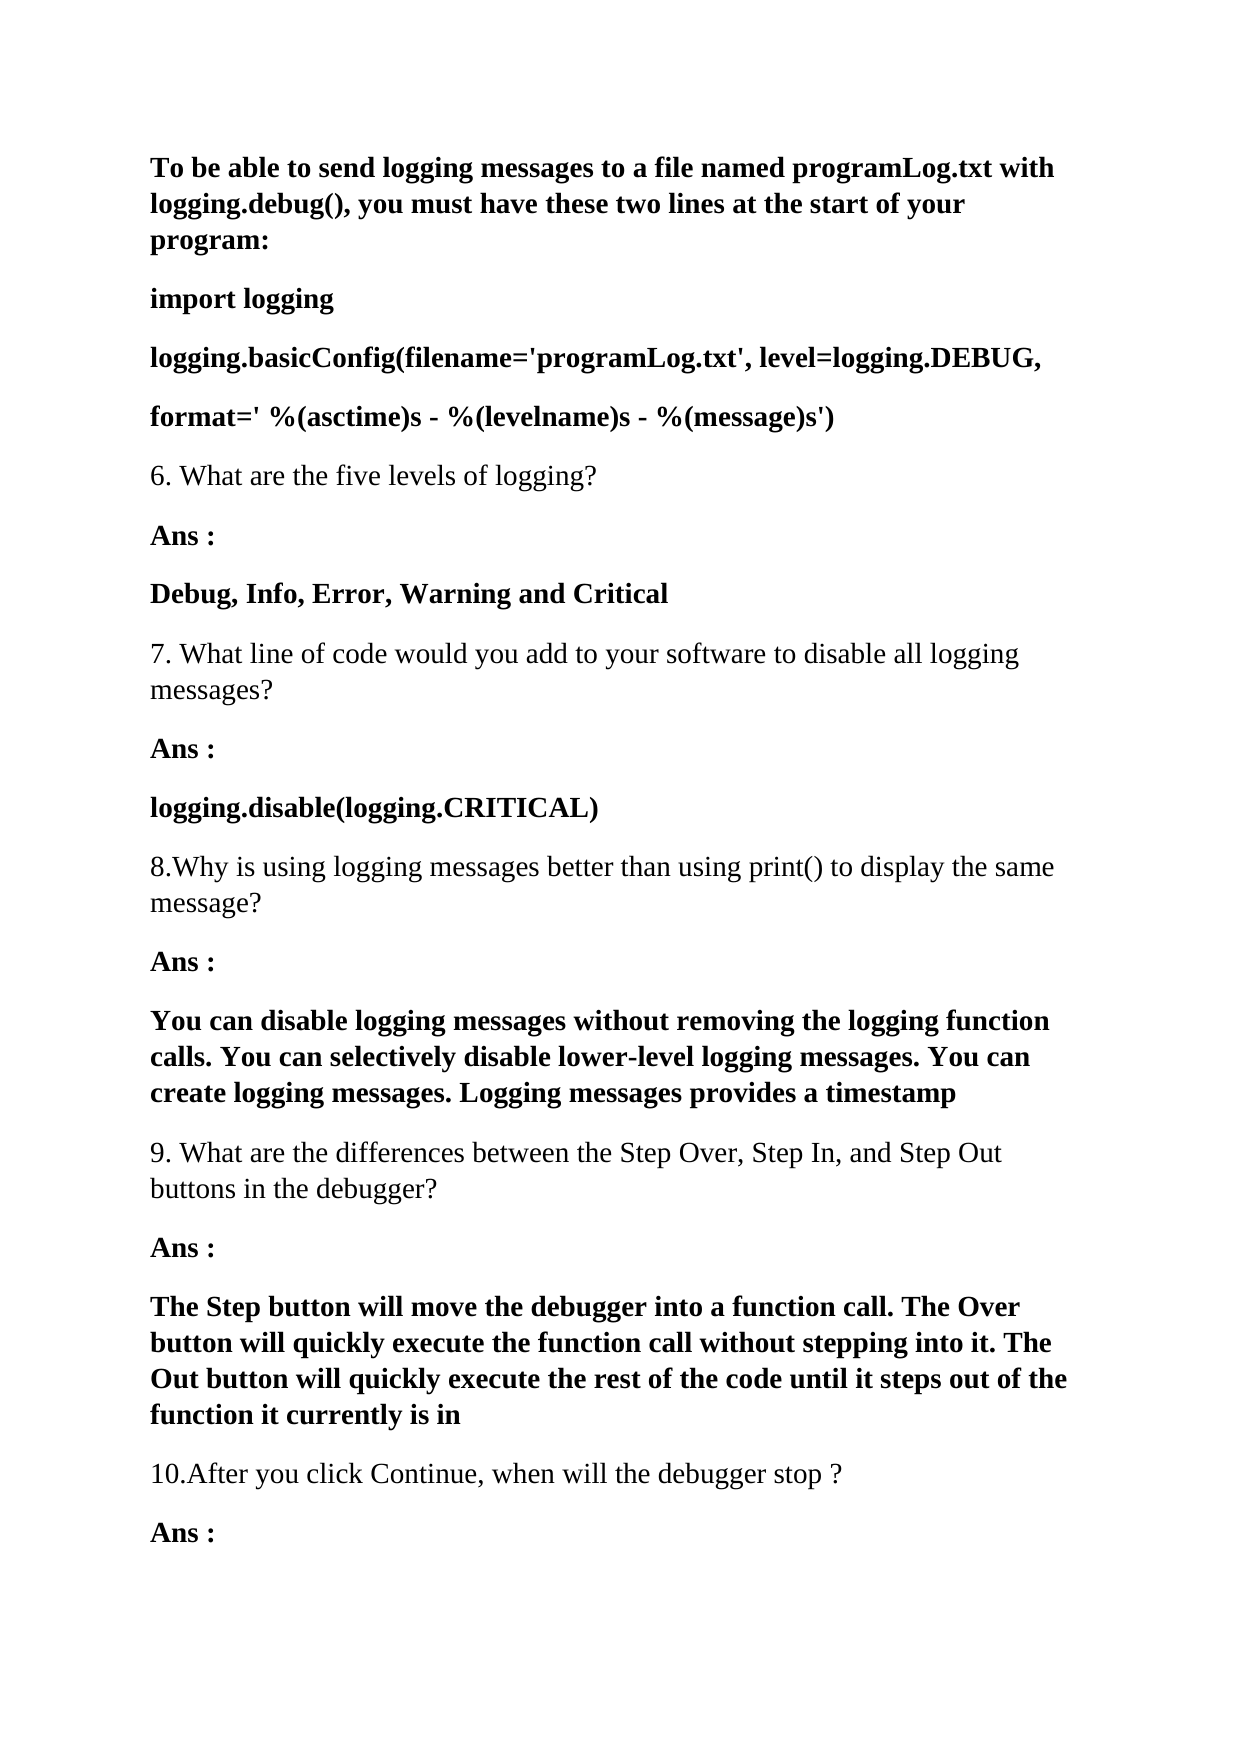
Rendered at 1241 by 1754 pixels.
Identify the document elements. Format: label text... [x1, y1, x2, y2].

text format=' %(asctime)s - %(levelname)s - %(message)s') [150, 399, 1090, 433]
text Ans : [150, 1230, 1090, 1263]
text 10.After you click Continue, when will the debugger stop ? [150, 1456, 1090, 1490]
text Ans : [150, 944, 1090, 978]
text The Step button will move the debugger into a function call. The Over button will quickly execute the function call without stepping into it. The Out button will quickly execute the rest of the code until it steps out of the function it currently is in [150, 1289, 1090, 1431]
text logging.disable(logging.CRITICAL) [150, 790, 1090, 823]
text 7. What line of code would you add to your software to disable all logging messages? [150, 636, 1090, 705]
text 6. What are the five levels of logging? [150, 458, 1090, 492]
text logging.basicConfig(filename='programLog.txt', level=logging.DEBUG, [150, 340, 1090, 374]
text 9. What are the differences between the Step Over, Step In, and Step Out buttons in the debugger? [150, 1135, 1090, 1204]
text Ans : [150, 518, 1090, 551]
text Ans : [150, 1516, 1090, 1549]
text To be able to send logging messages to a file named programLog.txt with logging.debug(), you must have these two lines at the start of your program: [150, 150, 1090, 256]
text Debug, Info, Error, Warning and Critical [150, 577, 1090, 610]
text 8.Why is using logging messages better than using print() to display the same message? [150, 849, 1090, 919]
text Ans : [150, 731, 1090, 764]
text You can disable logging messages without removing the logging function calls. You can selectively disable lower-level logging messages. You can create logging messages. Logging messages provides a timestamp [150, 1003, 1090, 1109]
text import logging [150, 281, 1090, 315]
